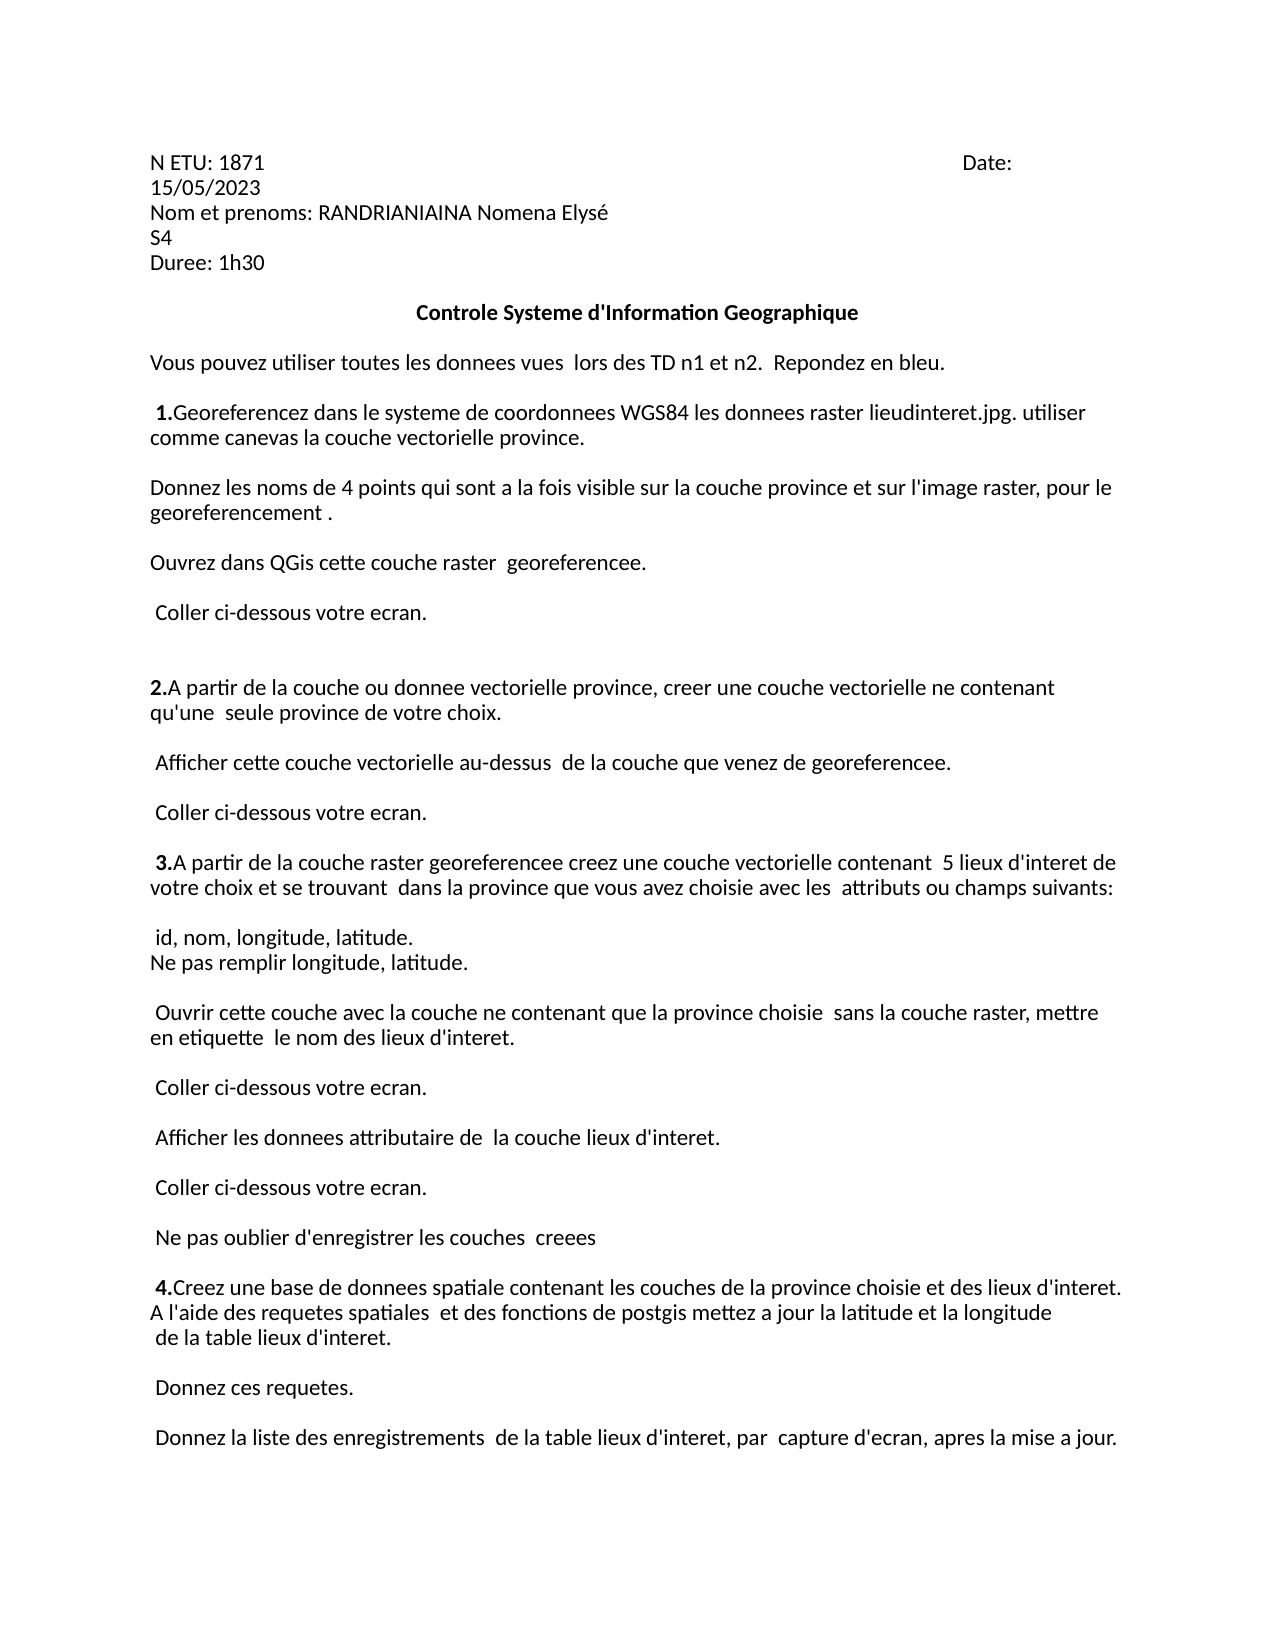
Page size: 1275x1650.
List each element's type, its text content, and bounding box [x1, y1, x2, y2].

text 3.A partir de la couche raster georeferencee creez une couche vectorielle contenant 5 lieux d'interet de votre choix et se trouvant dans la province que vous avez choisie avec les attributs ou champs suivants: [150, 850, 1125, 900]
text Donnez la liste des enregistrements de la table lieux d'interet, par capture d'ecran, apres la mise a jour. [150, 1425, 1125, 1450]
text Ne pas remplir longitude, latitude. [150, 950, 1125, 975]
text 1.Georeferencez dans le systeme de coordonnees WGS84 les donnees raster lieudinteret.jpg. utiliser comme canevas la couche vectorielle province. [150, 400, 1125, 450]
text Coller ci-dessous votre ecran. [150, 600, 1125, 625]
text N ETU: 1871 Date: 15/05/2023 [150, 150, 1125, 200]
text Ouvrir cette couche avec la couche ne contenant que la province choisie sans la couche raster, mettre en etiquette le nom des lieux d'interet. [150, 1000, 1125, 1050]
text Afficher les donnees attributaire de la couche lieux d'interet. [150, 1125, 1125, 1150]
text Ne pas oublier d'enregistrer les couches creees [150, 1225, 1125, 1250]
text S4 [150, 225, 1125, 250]
text 2.A partir de la couche ou donnee vectorielle province, creer une couche vectorielle ne contenant qu'une seule province de votre choix. [150, 675, 1125, 725]
text Vous pouvez utiliser toutes les donnees vues lors des TD n1 et n2. Repondez en bleu. [150, 350, 1125, 375]
text Donnez ces requetes. [150, 1375, 1125, 1400]
text 4.Creez une base de donnees spatiale contenant les couches de la province choisie et des lieux d'interet. A l'aide des requetes spatiales et des fonctions de postgis mettez a jour la latitude et la longitude [150, 1275, 1125, 1325]
text Nom et prenoms: RANDRIANIAINA Nomena Elysé [150, 200, 1125, 225]
text id, nom, longitude, latitude. [150, 925, 1125, 950]
text Coller ci-dessous votre ecran. [150, 1175, 1125, 1200]
text de la table lieux d'interet. [150, 1325, 1125, 1350]
text Ouvrez dans QGis cette couche raster georeferencee. [150, 550, 1125, 575]
text Coller ci-dessous votre ecran. [150, 800, 1125, 825]
text Controle Systeme d'Information Geographique [150, 300, 1125, 325]
text Donnez les noms de 4 points qui sont a la fois visible sur la couche province et sur l'image raster, pour le georeferencement . [150, 475, 1125, 525]
text Coller ci-dessous votre ecran. [150, 1075, 1125, 1100]
text Afficher cette couche vectorielle au-dessus de la couche que venez de georeferencee. [150, 750, 1125, 775]
text Duree: 1h30 [150, 250, 1125, 275]
